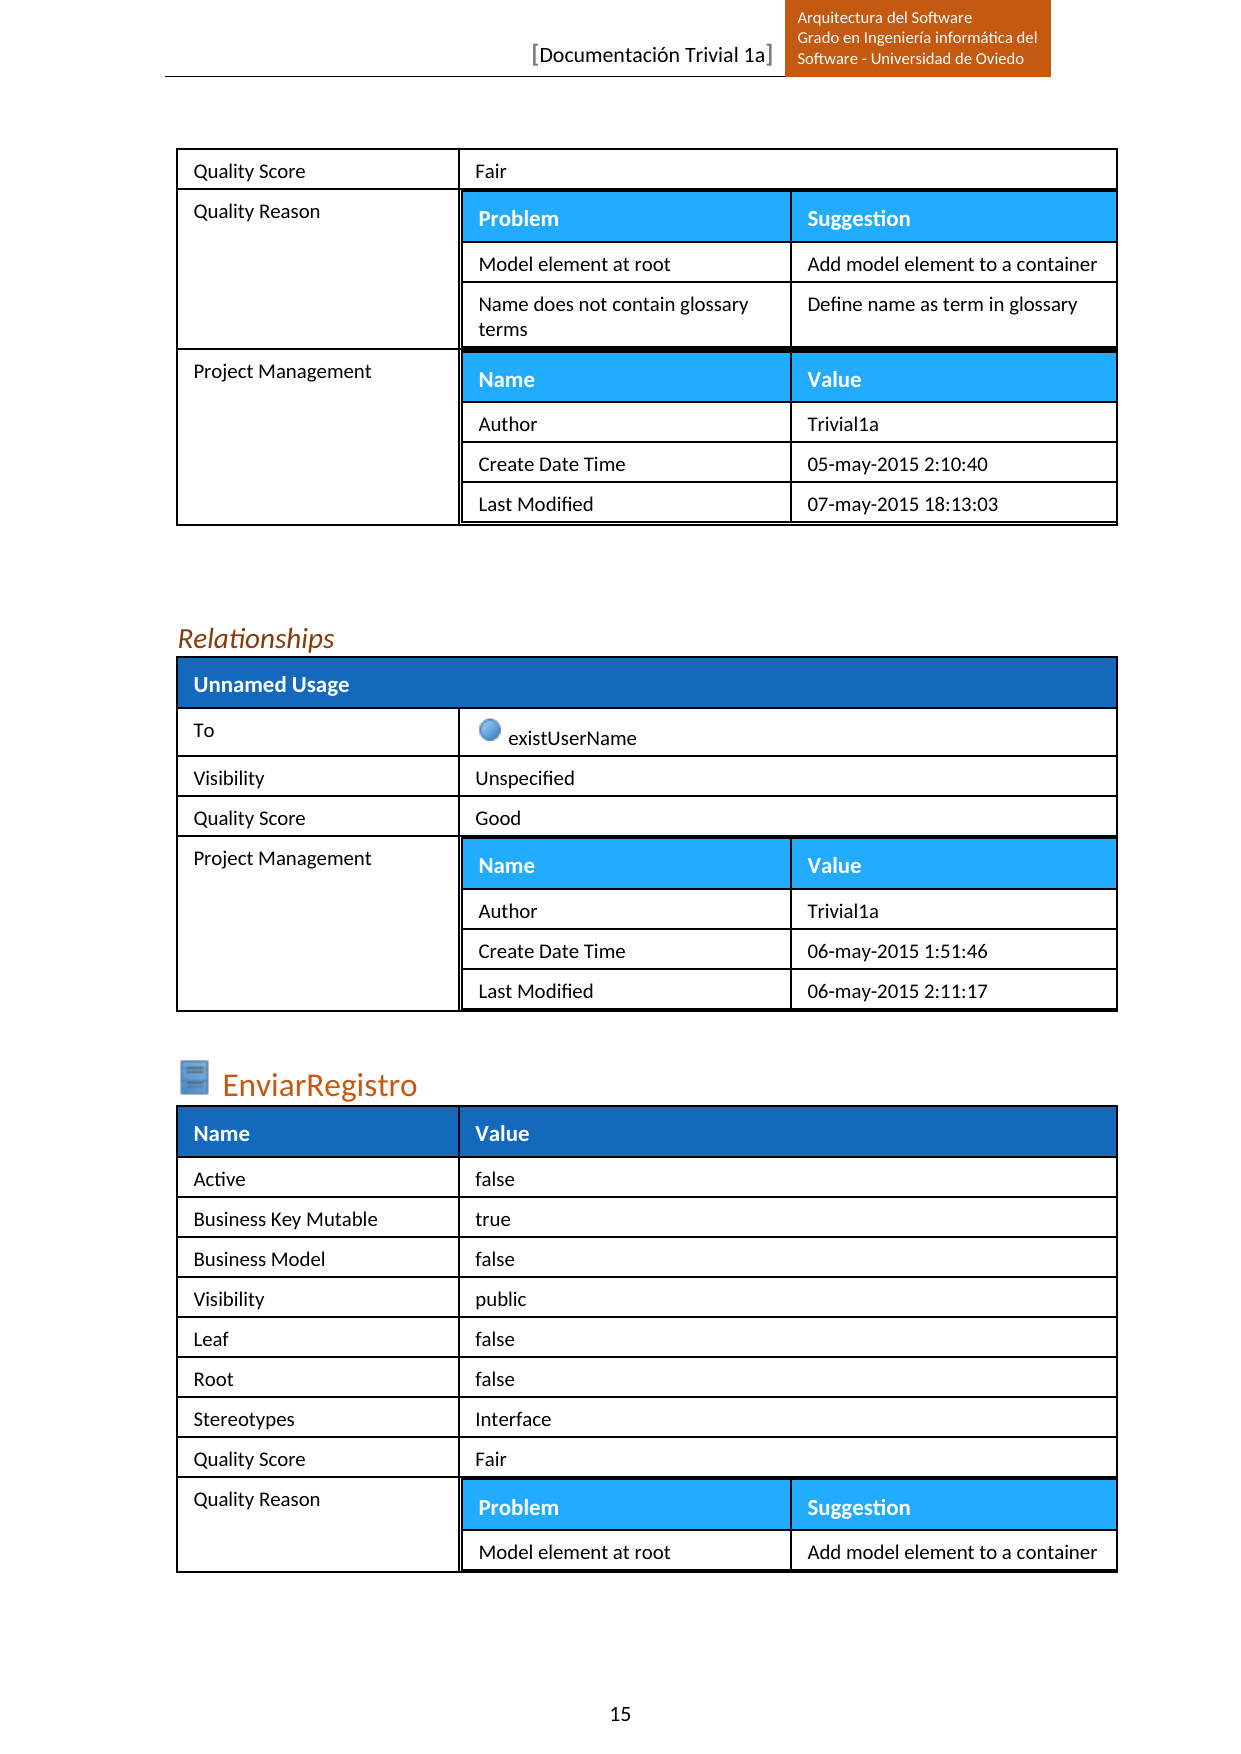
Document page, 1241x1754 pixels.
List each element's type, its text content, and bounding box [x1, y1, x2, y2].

table_cell [463, 1531, 790, 1569]
table_cell Quality Score [178, 797, 458, 834]
table_cell [463, 243, 790, 281]
table_cell Stereotypes [178, 1398, 458, 1436]
table_cell Unspecified [460, 757, 1116, 794]
table_cell [463, 403, 790, 441]
table_cell [463, 283, 790, 346]
table_cell true [460, 1198, 1116, 1236]
table_cell Business Model [178, 1238, 458, 1276]
table_cell [463, 890, 790, 928]
table_cell existUserName [460, 709, 1116, 754]
table_cell Interface [460, 1398, 1116, 1436]
table_cell Root [178, 1358, 458, 1396]
subtitle EnviarRegistro [177, 1059, 1063, 1105]
table_cell Fair [460, 1438, 1116, 1476]
table_cell Project Management [178, 350, 458, 523]
table_cell Quality Score [178, 150, 458, 188]
table_cell Quality Reason [178, 190, 458, 348]
table_cell Good [460, 797, 1116, 834]
table_cell [792, 243, 1116, 281]
table_cell [463, 970, 790, 1008]
table_cell [792, 403, 1116, 441]
subtitle Relationships [177, 620, 1063, 656]
table_cell Leaf [178, 1318, 458, 1356]
table_header Name [178, 1107, 458, 1156]
table_header Value [460, 1107, 1116, 1156]
table_cell false [460, 1238, 1116, 1276]
picture [177, 1059, 215, 1097]
picture [475, 717, 504, 746]
table_cell Visibility [178, 757, 458, 794]
table_cell To [178, 709, 458, 754]
table_cell [792, 1531, 1116, 1569]
table_cell [792, 443, 1116, 481]
table_cell [463, 930, 790, 968]
table_cell [792, 890, 1116, 928]
table_cell [792, 970, 1116, 1008]
table_cell [792, 283, 1116, 346]
table_cell Fair [460, 150, 1116, 188]
table_cell Project Management [178, 837, 458, 1010]
table_cell Visibility [178, 1278, 458, 1316]
table_cell Quality Score [178, 1438, 458, 1476]
table_header Unnamed Usage [178, 658, 1116, 707]
table_cell Business Key Mutable [178, 1198, 458, 1236]
table_cell [463, 483, 790, 521]
table_cell false [460, 1318, 1116, 1356]
table_cell false [460, 1158, 1116, 1196]
table_cell Quality Reason [178, 1478, 458, 1571]
table_cell false [460, 1358, 1116, 1396]
table_cell [792, 930, 1116, 968]
table_cell [463, 443, 790, 481]
table_cell [792, 483, 1116, 521]
table_cell public [460, 1278, 1116, 1316]
table_cell Active [178, 1158, 458, 1196]
